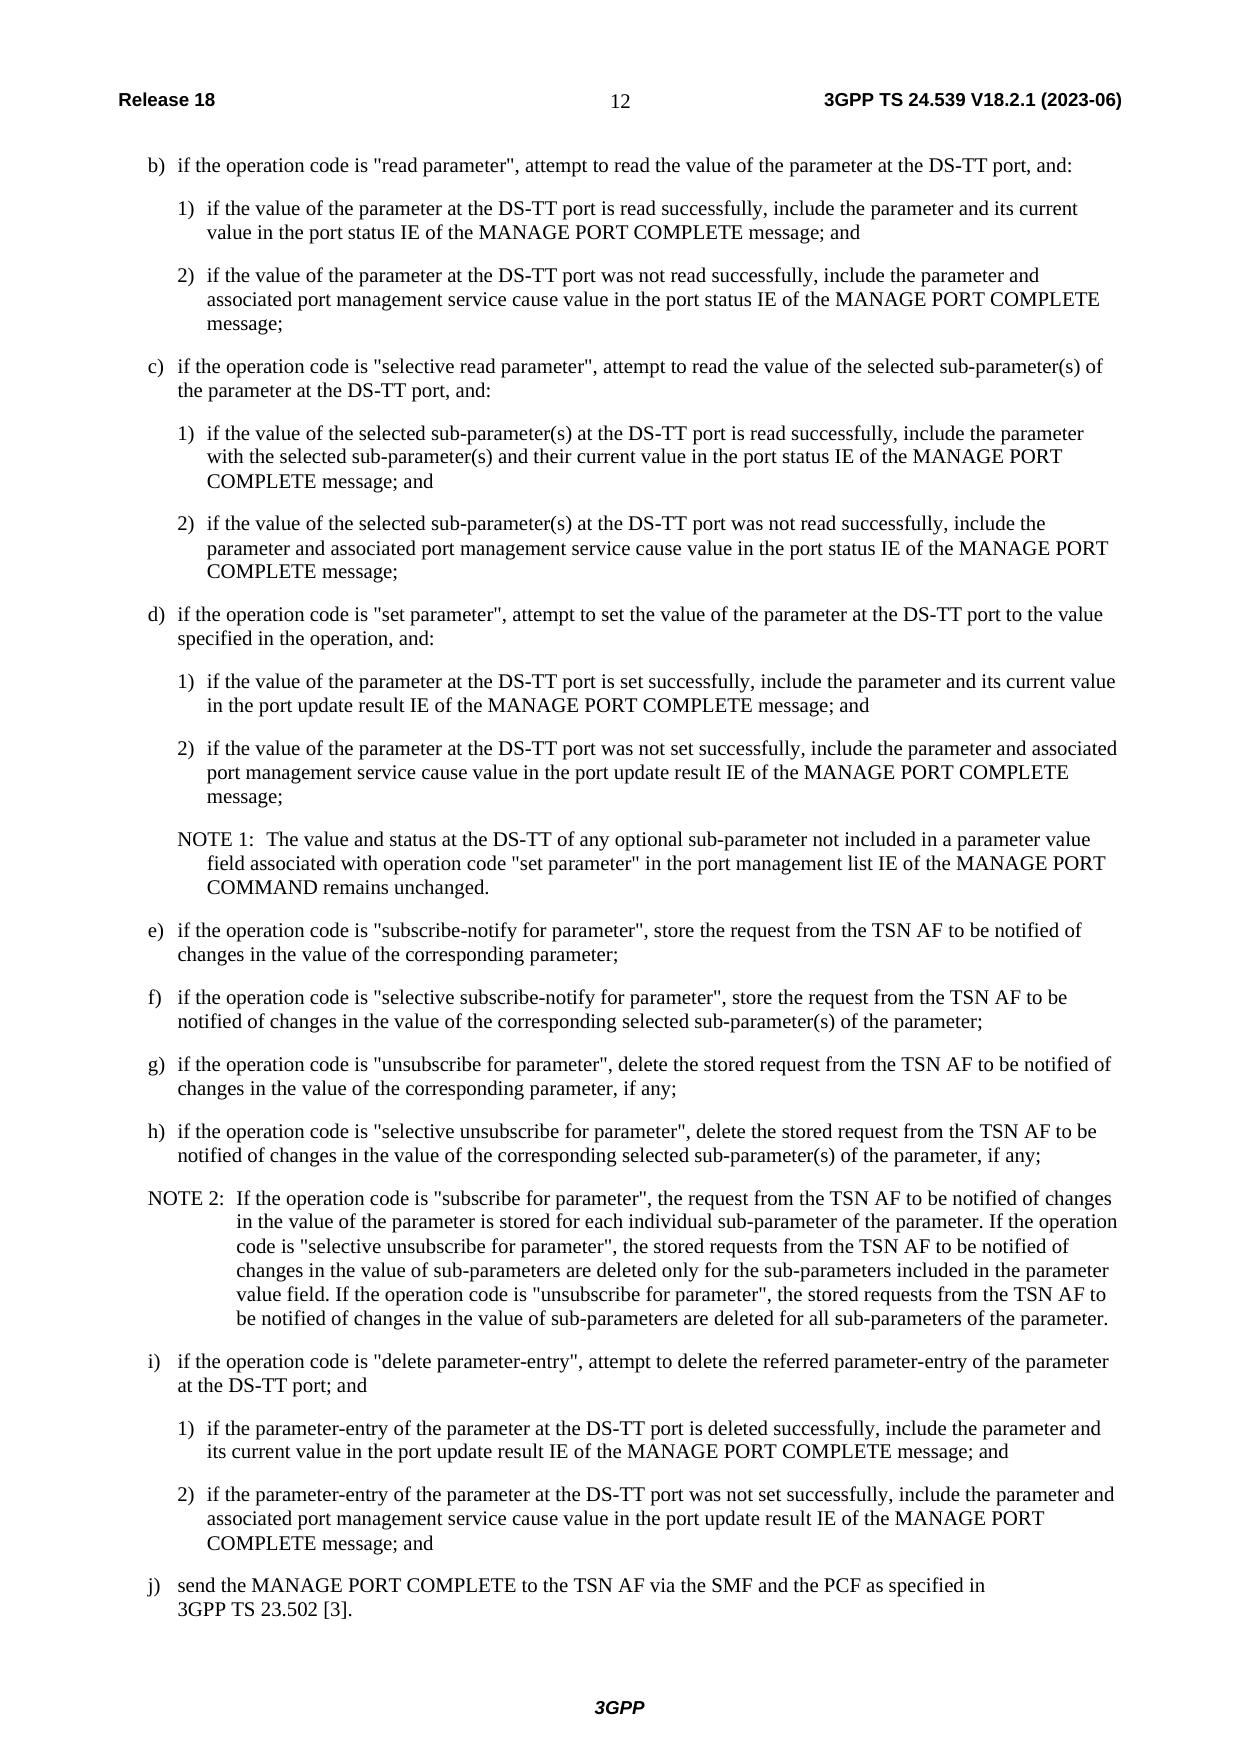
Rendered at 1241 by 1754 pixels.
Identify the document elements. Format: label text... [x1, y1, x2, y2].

text 1) if the value of the parameter at the DS-TT port is set successfully, include the parameter and its current value in the port update result IE of the MANAGE PORT COMPLETE message; and [177, 669, 1122, 717]
text 2) if the value of the parameter at the DS-TT port was not set successfully, include the parameter and associated port management service cause value in the port update result IE of the MANAGE PORT COMPLETE message; [177, 736, 1122, 808]
text h) if the operation code is "selective unsubscribe for parameter", delete the stored request from the TSN AF to be notified of changes in the value of the corresponding selected sub-parameter(s) of the parameter, if any; [148, 1118, 1122, 1167]
text c) if the operation code is "selective read parameter", attempt to read the value of the selected sub-parameter(s) of the parameter at the DS-TT port, and: [148, 353, 1122, 402]
text NOTE 2: If the operation code is "subscribe for parameter", the request from the TSN AF to be notified of changes in the value of the parameter is stored for each individual sub-parameter of the parameter. If the operation code is "selective unsubscribe for parameter", the stored requests from the TSN AF to be notified of changes in the value of sub-parameters are deleted only for the sub-parameters included in the parameter value field. If the operation code is "unsubscribe for parameter", the stored requests from the TSN AF to be notified of changes in the value of sub-parameters are deleted for all sub-parameters of the parameter. [148, 1185, 1122, 1330]
text 1) if the value of the selected sub-parameter(s) at the DS-TT port is read successfully, include the parameter with the selected sub-parameter(s) and their current value in the port status IE of the MANAGE PORT COMPLETE message; and [177, 420, 1122, 493]
text b) if the operation code is "read parameter", attempt to read the value of the parameter at the DS-TT port, and: [148, 153, 1122, 177]
text g) if the operation code is "unsubscribe for parameter", delete the stored request from the TSN AF to be notified of changes in the value of the corresponding parameter, if any; [148, 1052, 1122, 1100]
text NOTE 1: The value and status at the DS-TT of any optional sub-parameter not included in a parameter value field associated with operation code "set parameter" in the port management list IE of the MANAGE PORT COMMAND remains unchanged. [177, 827, 1122, 899]
text 1) if the parameter-entry of the parameter at the DS-TT port is deleted successfully, include the parameter and its current value in the port update result IE of the MANAGE PORT COMPLETE message; and [177, 1415, 1122, 1463]
text 2) if the value of the parameter at the DS-TT port was not read successfully, include the parameter and associated port management service cause value in the port status IE of the MANAGE PORT COMPLETE message; [177, 263, 1122, 335]
text 1) if the value of the parameter at the DS-TT port is read successfully, include the parameter and its current value in the port status IE of the MANAGE PORT COMPLETE message; and [177, 196, 1122, 244]
text d) if the operation code is "set parameter", attempt to set the value of the parameter at the DS-TT port to the value specified in the operation, and: [148, 602, 1122, 650]
text j) send the MANAGE PORT COMPLETE to the TSN AF via the SMF and the PCF as specified in 3GPP TS 23.502 [3]. [148, 1573, 1122, 1621]
text e) if the operation code is "subscribe-notify for parameter", store the request from the TSN AF to be notified of changes in the value of the corresponding parameter; [148, 918, 1122, 966]
text 2) if the value of the selected sub-parameter(s) at the DS-TT port was not read successfully, include the parameter and associated port management service cause value in the port status IE of the MANAGE PORT COMPLETE message; [177, 511, 1122, 583]
text f) if the operation code is "selective subscribe-notify for parameter", store the request from the TSN AF to be notified of changes in the value of the corresponding selected sub-parameter(s) of the parameter; [148, 985, 1122, 1033]
text 2) if the parameter-entry of the parameter at the DS-TT port was not set successfully, include the parameter and associated port management service cause value in the port update result IE of the MANAGE PORT COMPLETE message; and [177, 1482, 1122, 1554]
text i) if the operation code is "delete parameter-entry", attempt to delete the referred parameter-entry of the parameter at the DS-TT port; and [148, 1348, 1122, 1397]
